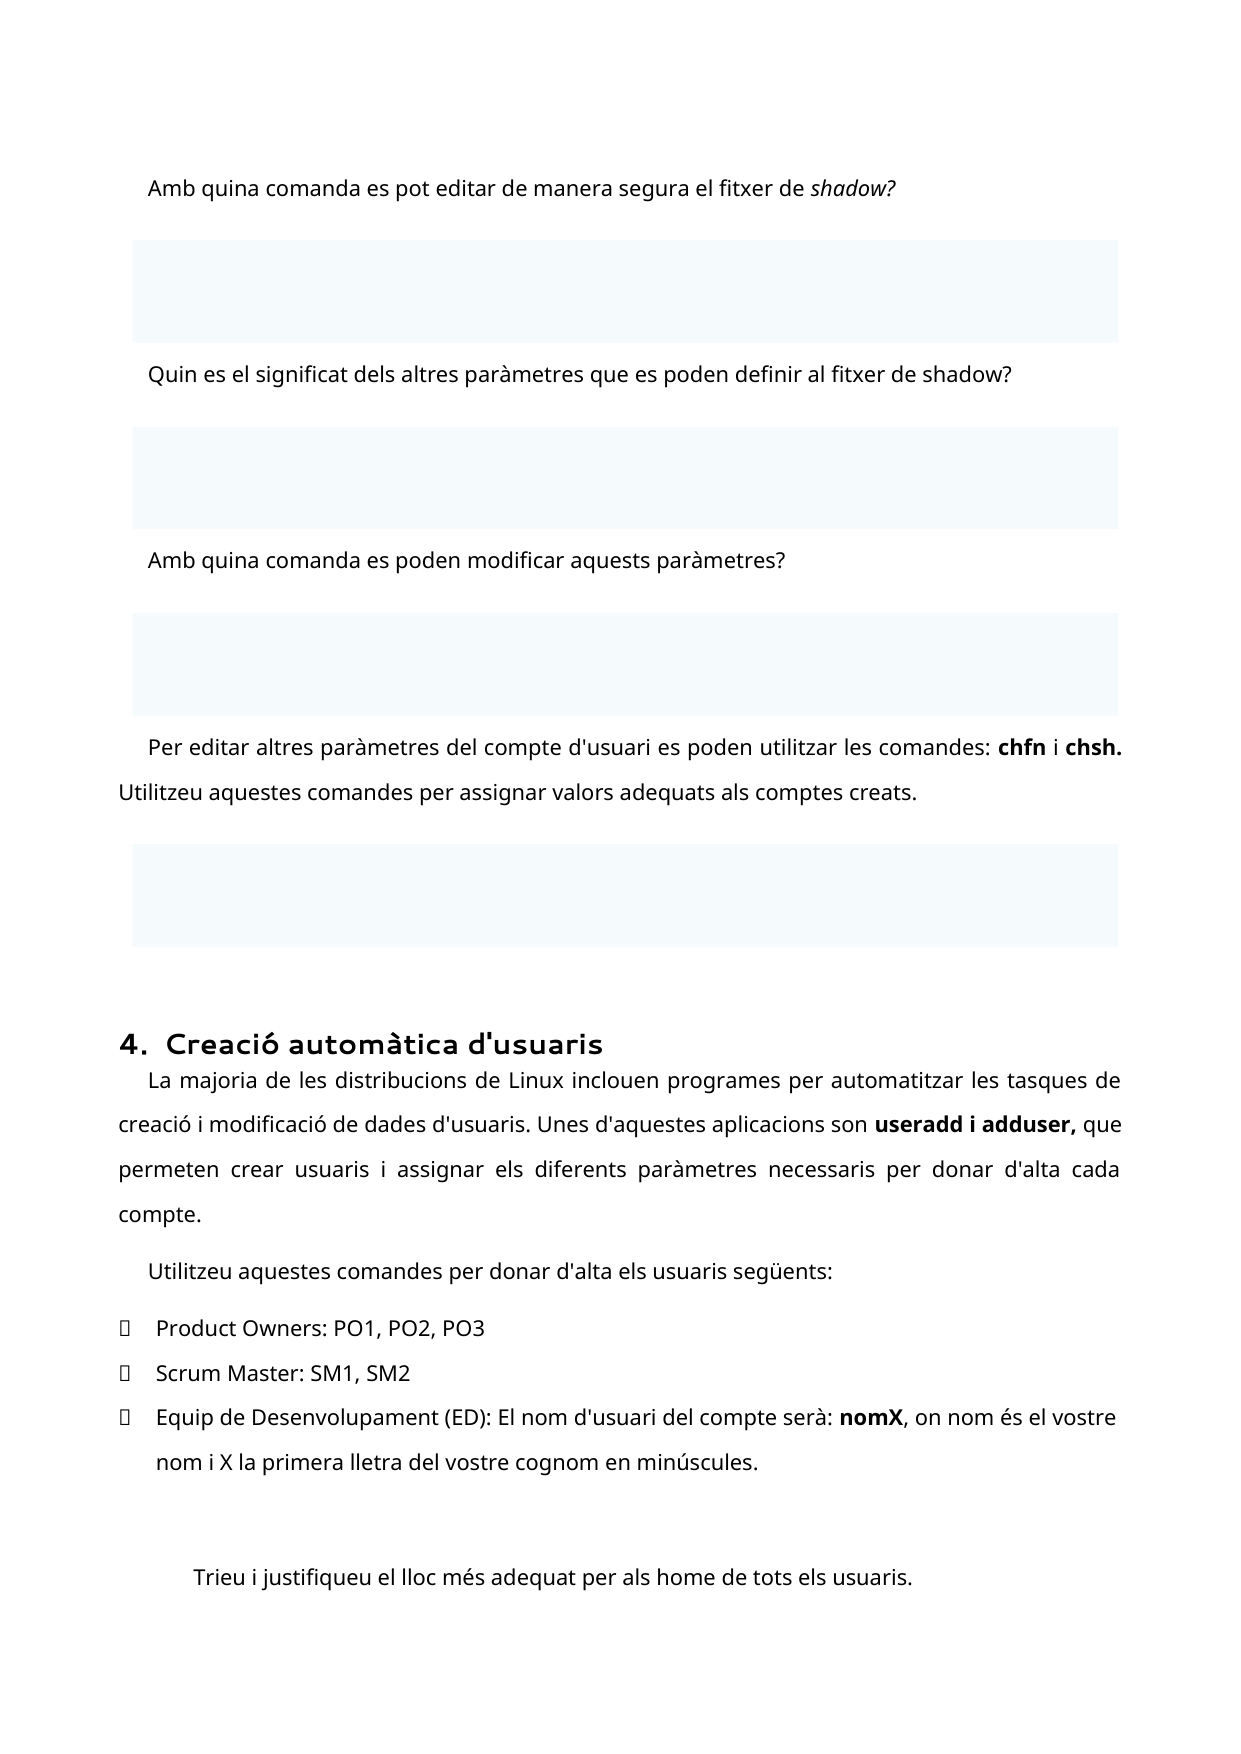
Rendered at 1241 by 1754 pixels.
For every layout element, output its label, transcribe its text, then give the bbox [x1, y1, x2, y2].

text Utilitzeu aquestes comandes per donar d'alta els usuaris següents: [118, 1256, 1122, 1286]
text Quin es el significat dels altres paràmetres que es poden definir al fitxer de shadow? [118, 230, 1122, 389]
subtitle Creació automàtica d'usuaris [118, 1023, 1122, 1064]
list Scrum Master: SM1, SM2 [118, 1358, 1122, 1387]
list Product Owners: PO1, PO2, PO3 [118, 1313, 1122, 1343]
text Amb quina comanda es poden modificar aquests paràmetres? [118, 416, 1122, 575]
subtitle Trieu i justifiqueu el lloc més adequat per als home de tots els usuaris. [193, 1561, 1122, 1591]
text Per editar altres paràmetres del compte d'usuari es poden utilitzar les comandes: chfn i chsh. Utilitzeu aquestes comandes per assignar valors adequats als comptes creats. [118, 603, 1122, 806]
text La majoria de les distribucions de Linux inclouen programes per automatitzar les tasques de creació i modificació de dades d'usuaris. Unes d'aquestes aplicacions son useradd i adduser, que permeten crear usuaris i assignar els diferents paràmetres necessaris per donar d'alta cada compte. [118, 1064, 1122, 1228]
text Amb quina comanda es pot editar de manera segura el fitxer de shadow? [118, 172, 1122, 202]
list Equip de Desenvolupament (ED): El nom d'usuari del compte serà: nomX, on nom és el vostre nom i X la primera lletra del vostre cognom en minúscules. [118, 1402, 1122, 1477]
